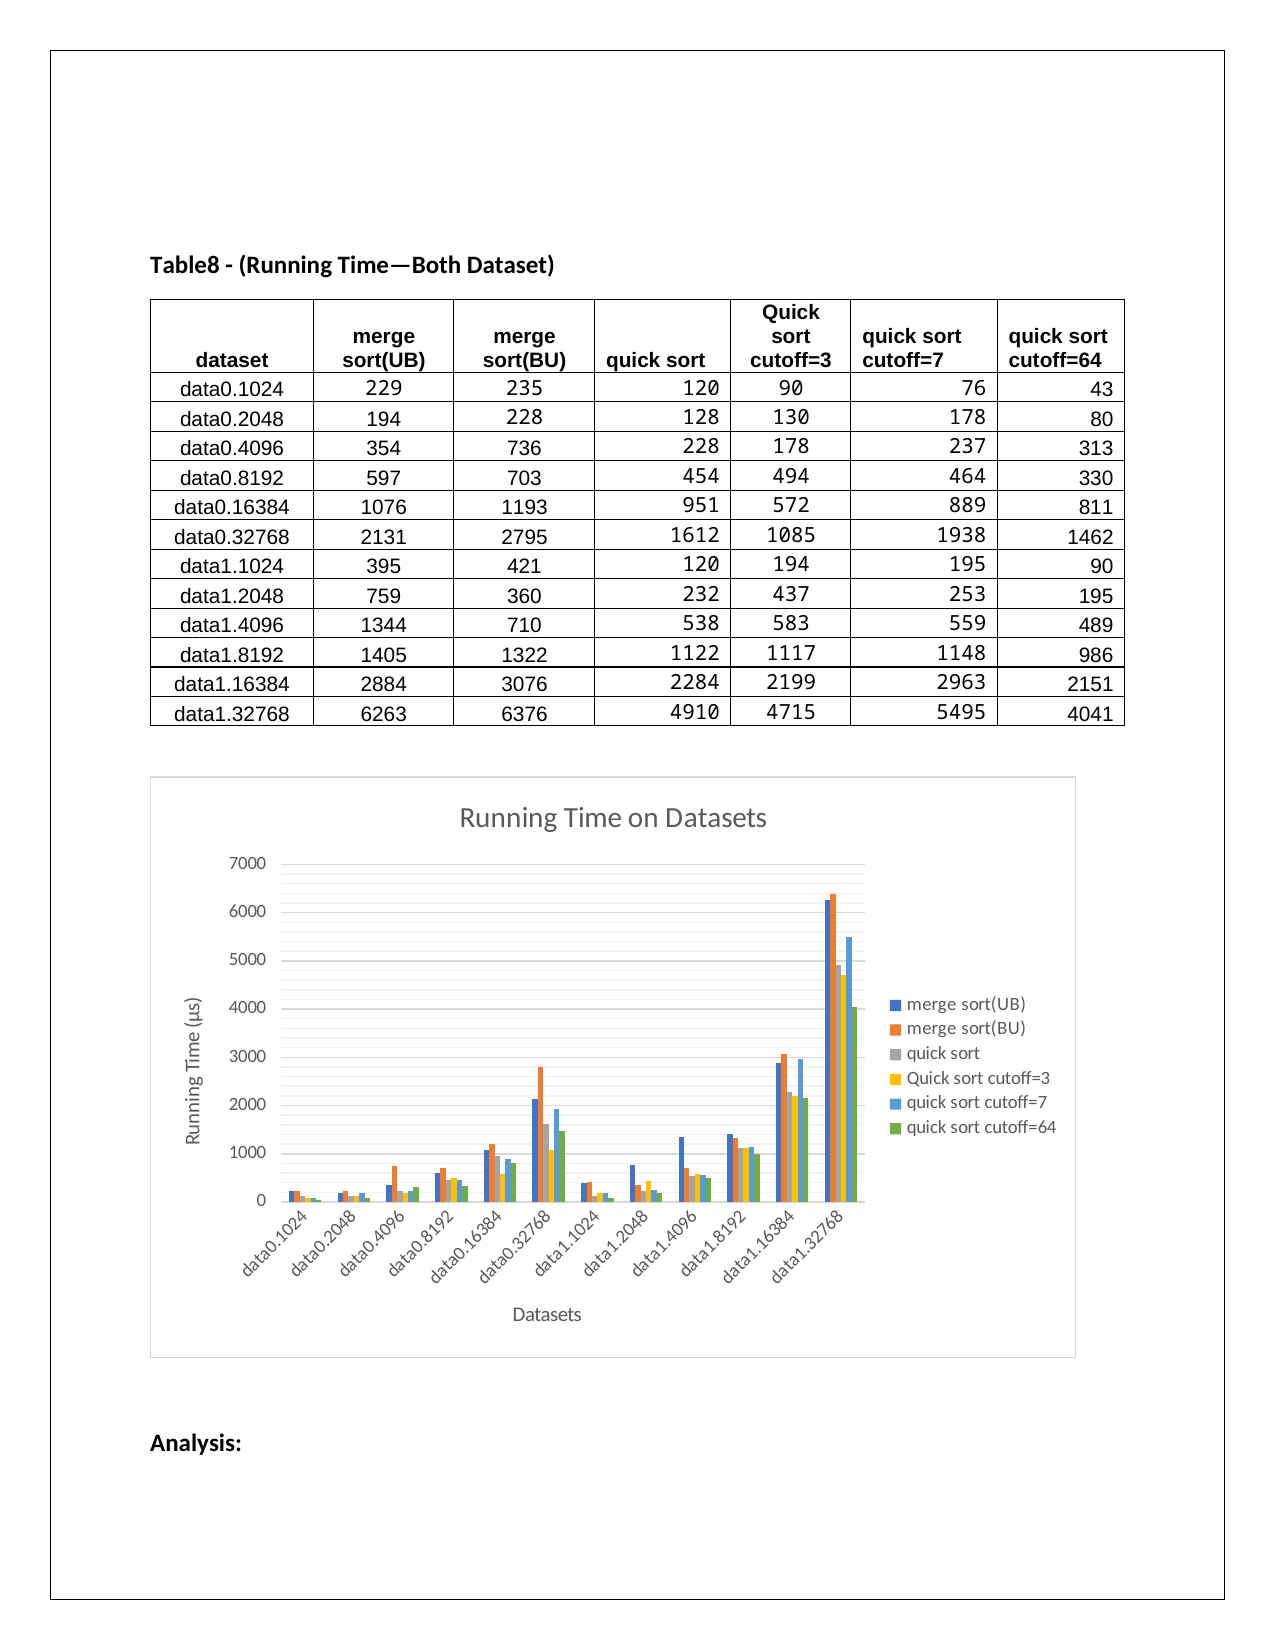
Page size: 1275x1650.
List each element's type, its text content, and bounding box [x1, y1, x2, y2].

table_cell 1322 [454, 638, 594, 666]
table_header quick sort [595, 300, 730, 372]
table_cell 1085 [731, 520, 850, 548]
table_cell 703 [454, 461, 594, 489]
table_cell data0.4096 [151, 432, 313, 460]
table_cell 454 [595, 461, 730, 489]
table_cell 1612 [595, 520, 730, 548]
table_cell data0.16384 [151, 491, 313, 519]
table_cell 195 [851, 550, 997, 578]
table_cell 6263 [314, 697, 453, 725]
table_cell 4041 [998, 697, 1124, 725]
table_cell 360 [454, 579, 594, 607]
table_header quick sort cutoff=7 [851, 300, 997, 372]
table_cell 178 [851, 402, 997, 431]
table_cell data0.32768 [151, 520, 313, 548]
table_cell data1.2048 [151, 579, 313, 607]
table_cell 889 [851, 491, 997, 519]
text Table8 - (Running Time—Both Dataset) [150, 249, 1125, 280]
table_header Quick sort cutoff=3 [731, 300, 850, 372]
table_cell 6376 [454, 697, 594, 725]
table_cell 583 [731, 609, 850, 637]
table_cell 3076 [454, 668, 594, 696]
table_cell 229 [314, 373, 453, 401]
table_cell data1.32768 [151, 697, 313, 725]
table_cell 195 [998, 579, 1124, 607]
table_cell 759 [314, 579, 453, 607]
table_cell 43 [998, 373, 1124, 401]
table_cell 421 [454, 550, 594, 578]
table_cell 2199 [731, 668, 850, 696]
table_cell 464 [851, 461, 997, 489]
text Analysis: [150, 1427, 1125, 1457]
table_cell 228 [454, 402, 594, 431]
table_cell 572 [731, 491, 850, 519]
table_cell 120 [595, 550, 730, 578]
table_cell 1344 [314, 609, 453, 637]
table_header quick sort cutoff=64 [998, 300, 1124, 372]
table_cell 2884 [314, 668, 453, 696]
table_cell 2284 [595, 668, 730, 696]
table_cell 2151 [998, 668, 1124, 696]
table_cell 194 [314, 402, 453, 431]
table_cell 354 [314, 432, 453, 460]
table_cell 1193 [454, 491, 594, 519]
table_cell data0.8192 [151, 461, 313, 489]
table_cell 2131 [314, 520, 453, 548]
table_cell 951 [595, 491, 730, 519]
table_cell 237 [851, 432, 997, 460]
table_cell 253 [851, 579, 997, 607]
table_cell 395 [314, 550, 453, 578]
table_cell 597 [314, 461, 453, 489]
table_cell 5495 [851, 697, 997, 725]
table_cell 330 [998, 461, 1124, 489]
table_cell data1.16384 [151, 668, 313, 696]
table_cell data0.2048 [151, 402, 313, 431]
table_cell 710 [454, 609, 594, 637]
table_cell 194 [731, 550, 850, 578]
table_cell 494 [731, 461, 850, 489]
table_cell 538 [595, 609, 730, 637]
table_cell 811 [998, 491, 1124, 519]
table_cell 1148 [851, 638, 997, 666]
table_cell 128 [595, 402, 730, 431]
table_cell 1405 [314, 638, 453, 666]
table_cell data1.1024 [151, 550, 313, 578]
table_cell 90 [998, 550, 1124, 578]
table_cell 986 [998, 638, 1124, 666]
table_cell data1.4096 [151, 609, 313, 637]
table_cell data0.1024 [151, 373, 313, 401]
table_cell 235 [454, 373, 594, 401]
table_cell 80 [998, 402, 1124, 431]
table_header merge sort(BU) [454, 300, 594, 372]
table_cell 1938 [851, 520, 997, 548]
table_cell 76 [851, 373, 997, 401]
table_cell 1462 [998, 520, 1124, 548]
table_cell 736 [454, 432, 594, 460]
table_header dataset [151, 300, 313, 372]
table_header merge sort(UB) [314, 300, 453, 372]
table_cell 1076 [314, 491, 453, 519]
table_cell 228 [595, 432, 730, 460]
table_cell 130 [731, 402, 850, 431]
table_cell 120 [595, 373, 730, 401]
table_cell 4715 [731, 697, 850, 725]
table_cell 178 [731, 432, 850, 460]
table_cell 90 [731, 373, 850, 401]
table_cell 559 [851, 609, 997, 637]
table_cell 2963 [851, 668, 997, 696]
table_cell data1.8192 [151, 638, 313, 666]
table_cell 4910 [595, 697, 730, 725]
table_cell 437 [731, 579, 850, 607]
table_cell 1122 [595, 638, 730, 666]
table_cell 489 [998, 609, 1124, 637]
table_cell 313 [998, 432, 1124, 460]
table_cell 2795 [454, 520, 594, 548]
table_cell 232 [595, 579, 730, 607]
table_cell 1117 [731, 638, 850, 666]
